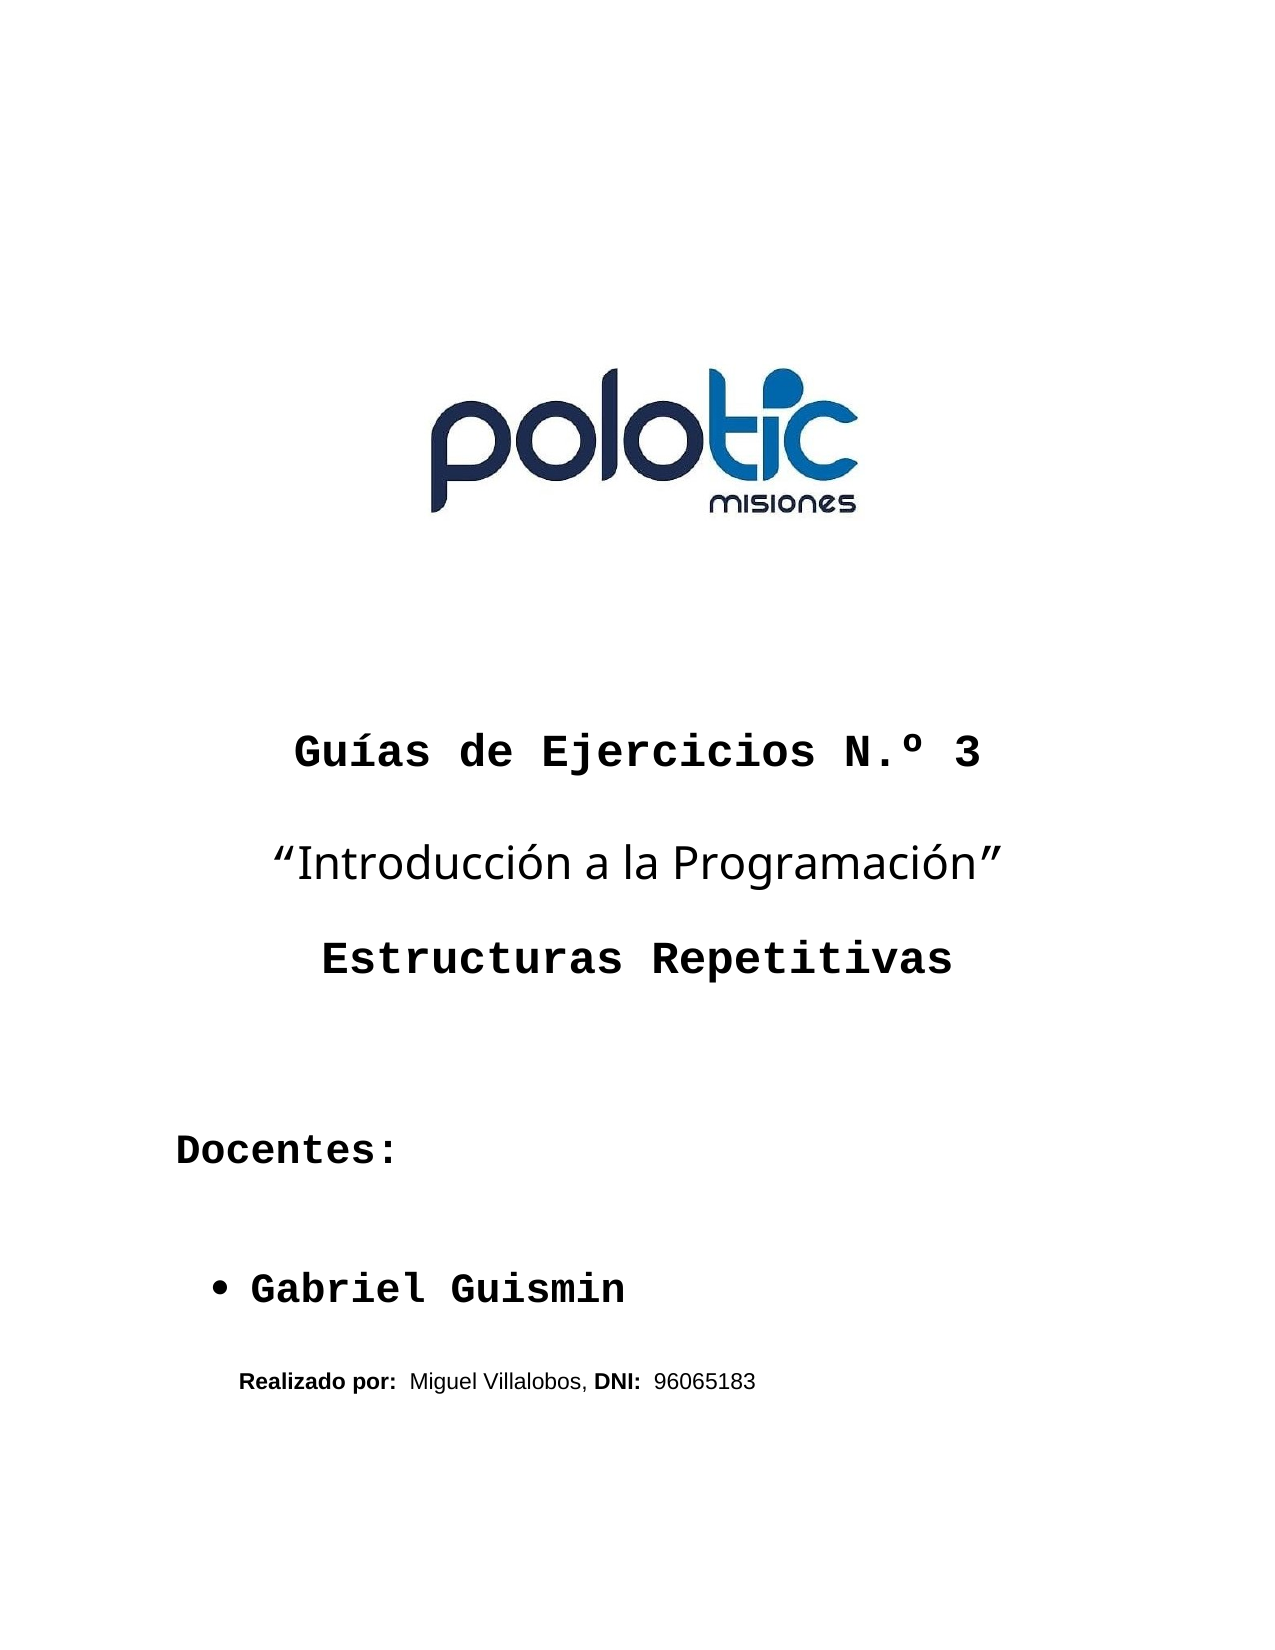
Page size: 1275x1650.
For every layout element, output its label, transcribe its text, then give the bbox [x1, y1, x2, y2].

text Guías de Ejercicios N.º 3 “Introducción a la Programación” Estructuras Repetitivas [224, 729, 1050, 987]
subtitle Gabriel Guismin [213, 1268, 1186, 1315]
subtitle Docentes: [175, 1128, 1186, 1176]
picture [423, 360, 866, 521]
text Realizado por: Miguel Villalobos, DNI: 96065183 [89, 1368, 1186, 1394]
